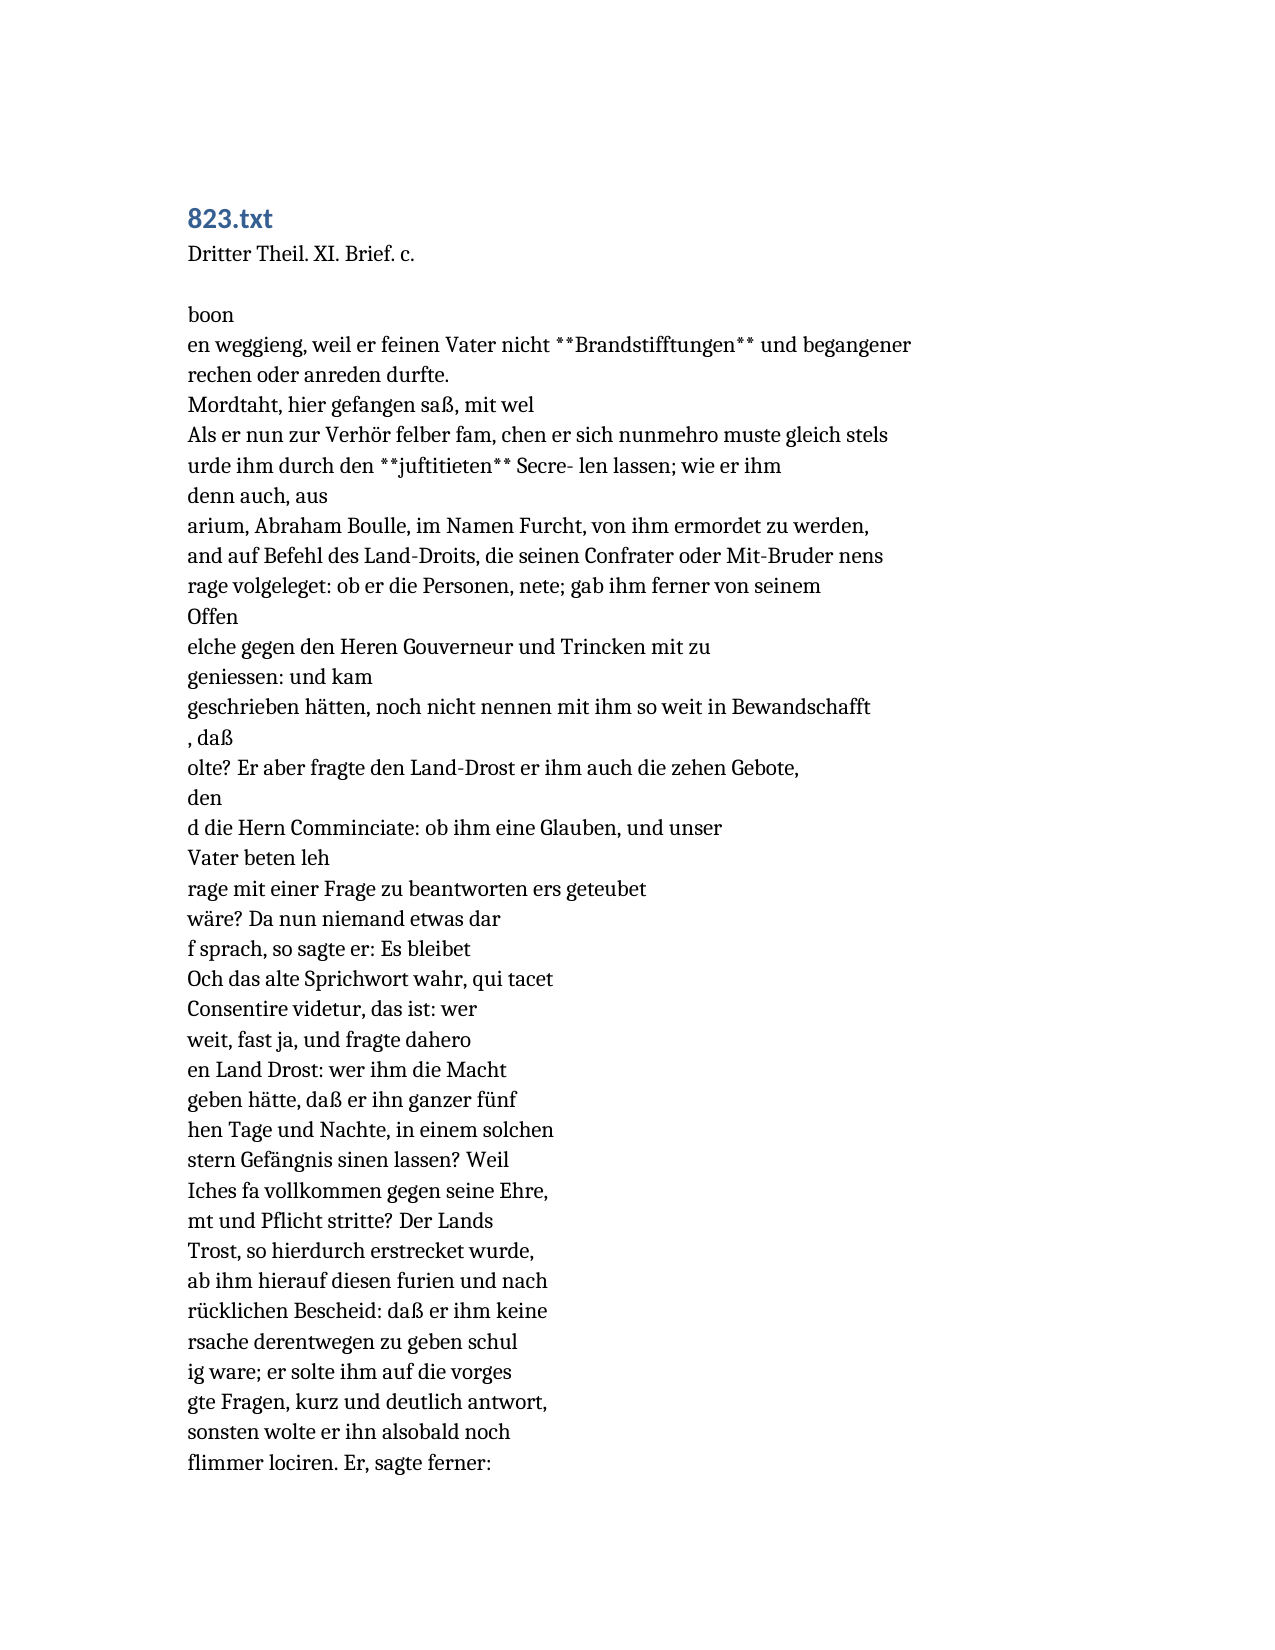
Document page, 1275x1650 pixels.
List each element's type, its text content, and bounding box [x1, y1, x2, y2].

subtitle 823.txt [187, 200, 1087, 236]
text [187, 241, 1087, 1476]
